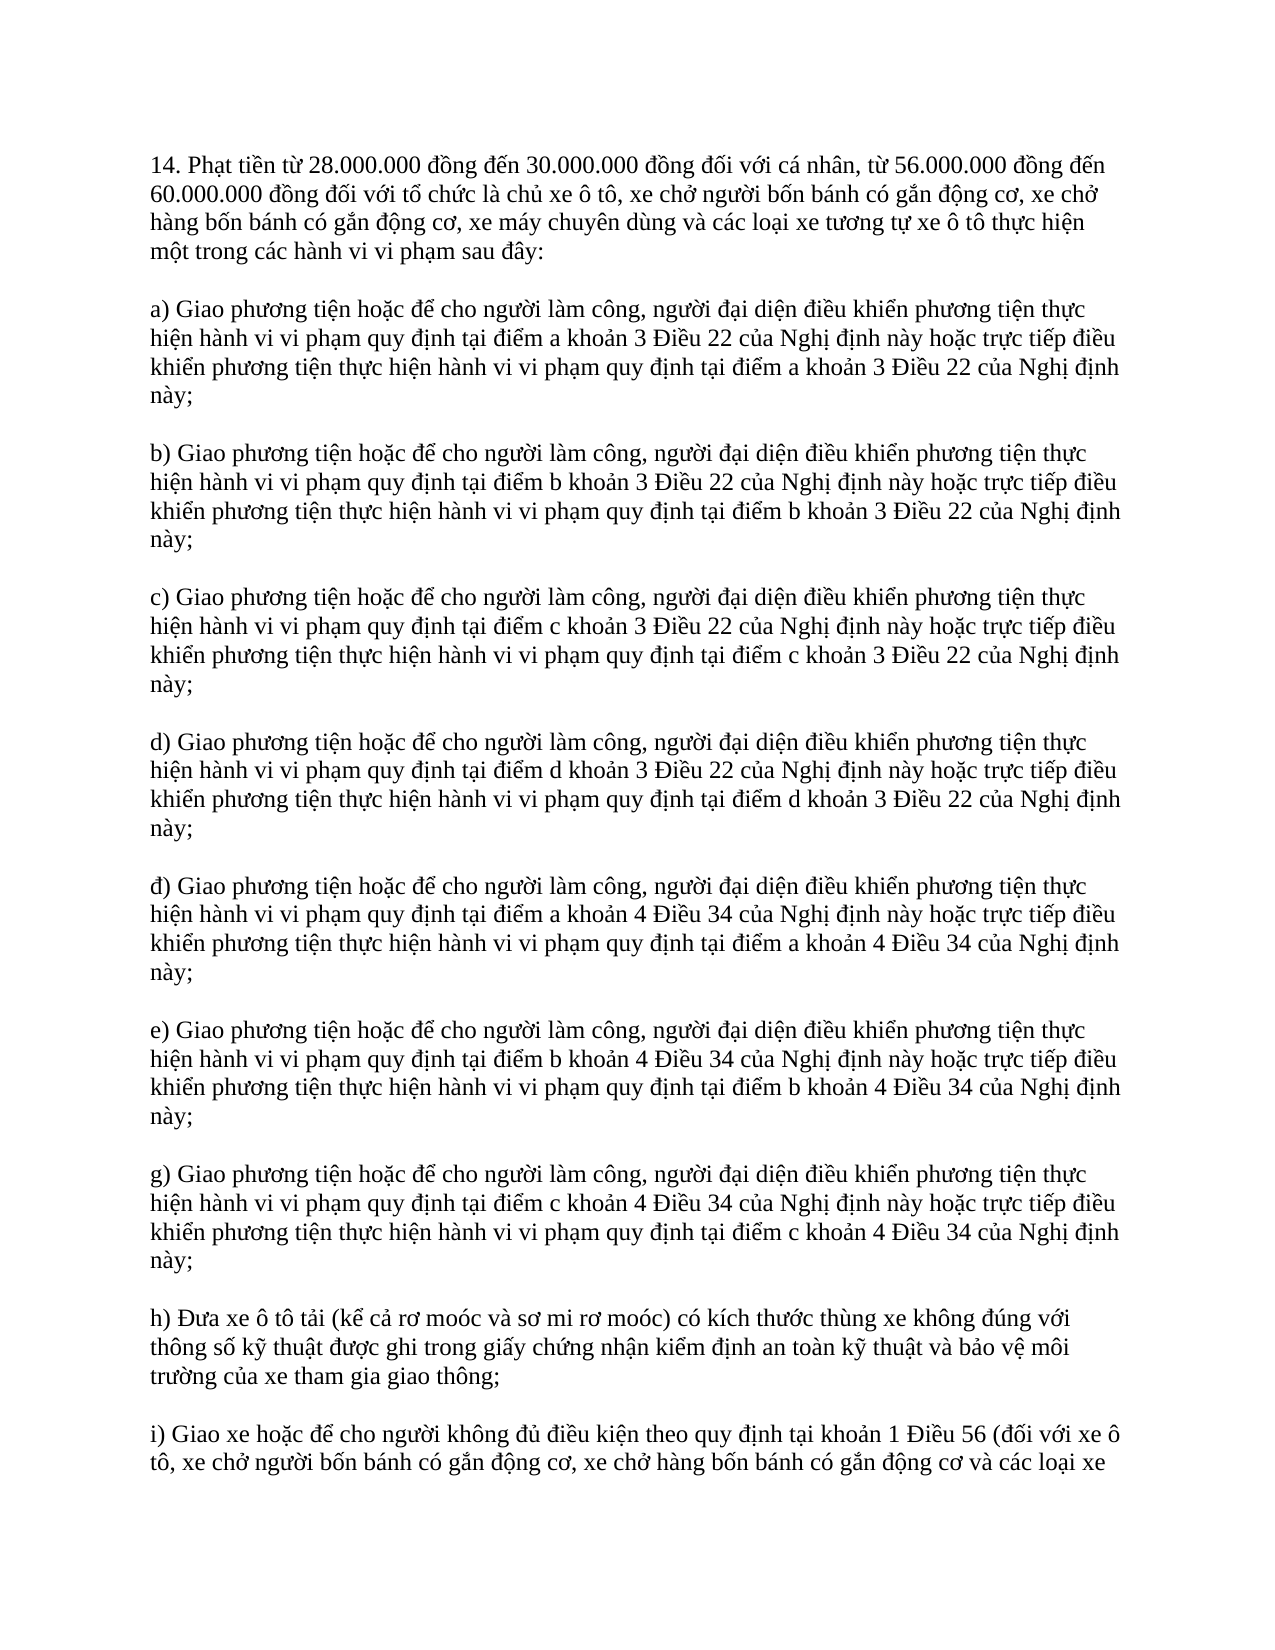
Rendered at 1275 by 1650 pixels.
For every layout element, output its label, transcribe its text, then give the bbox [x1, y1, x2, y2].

text h) Đưa xe ô tô tải (kể cả rơ moóc và sơ mi rơ moóc) có kích thước thùng xe không đúng với thông số kỹ thuật được ghi trong giấy chứng nhận kiểm định an toàn kỹ thuật và bảo vệ môi trường của xe tham gia giao thông; [150, 1303, 1125, 1389]
text đ) Giao phương tiện hoặc để cho người làm công, người đại diện điều khiển phương tiện thực hiện hành vi vi phạm quy định tại điểm a khoản 4 Điều 34 của Nghị định này hoặc trực tiếp điều khiển phương tiện thực hiện hành vi vi phạm quy định tại điểm a khoản 4 Điều 34 của Nghị định này; [150, 871, 1125, 986]
text b) Giao phương tiện hoặc để cho người làm công, người đại diện điều khiển phương tiện thực hiện hành vi vi phạm quy định tại điểm b khoản 3 Điều 22 của Nghị định này hoặc trực tiếp điều khiển phương tiện thực hiện hành vi vi phạm quy định tại điểm b khoản 3 Điều 22 của Nghị định này; [150, 438, 1125, 553]
text g) Giao phương tiện hoặc để cho người làm công, người đại diện điều khiển phương tiện thực hiện hành vi vi phạm quy định tại điểm c khoản 4 Điều 34 của Nghị định này hoặc trực tiếp điều khiển phương tiện thực hiện hành vi vi phạm quy định tại điểm c khoản 4 Điều 34 của Nghị định này; [150, 1159, 1125, 1274]
text a) Giao phương tiện hoặc để cho người làm công, người đại diện điều khiển phương tiện thực hiện hành vi vi phạm quy định tại điểm a khoản 3 Điều 22 của Nghị định này hoặc trực tiếp điều khiển phương tiện thực hiện hành vi vi phạm quy định tại điểm a khoản 3 Điều 22 của Nghị định này; [150, 294, 1125, 409]
text 14. Phạt tiền từ 28.000.000 đồng đến 30.000.000 đồng đối với cá nhân, từ 56.000.000 đồng đến 60.000.000 đồng đối với tổ chức là chủ xe ô tô, xe chở người bốn bánh có gắn động cơ, xe chở hàng bốn bánh có gắn động cơ, xe máy chuyên dùng và các loại xe tương tự xe ô tô thực hiện một trong các hành vi vi phạm sau đây: [150, 150, 1125, 265]
text d) Giao phương tiện hoặc để cho người làm công, người đại diện điều khiển phương tiện thực hiện hành vi vi phạm quy định tại điểm d khoản 3 Điều 22 của Nghị định này hoặc trực tiếp điều khiển phương tiện thực hiện hành vi vi phạm quy định tại điểm d khoản 3 Điều 22 của Nghị định này; [150, 727, 1125, 842]
text e) Giao phương tiện hoặc để cho người làm công, người đại diện điều khiển phương tiện thực hiện hành vi vi phạm quy định tại điểm b khoản 4 Điều 34 của Nghị định này hoặc trực tiếp điều khiển phương tiện thực hiện hành vi vi phạm quy định tại điểm b khoản 4 Điều 34 của Nghị định này; [150, 1015, 1125, 1130]
text c) Giao phương tiện hoặc để cho người làm công, người đại diện điều khiển phương tiện thực hiện hành vi vi phạm quy định tại điểm c khoản 3 Điều 22 của Nghị định này hoặc trực tiếp điều khiển phương tiện thực hiện hành vi vi phạm quy định tại điểm c khoản 3 Điều 22 của Nghị định này; [150, 582, 1125, 697]
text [150, 1419, 1125, 1476]
